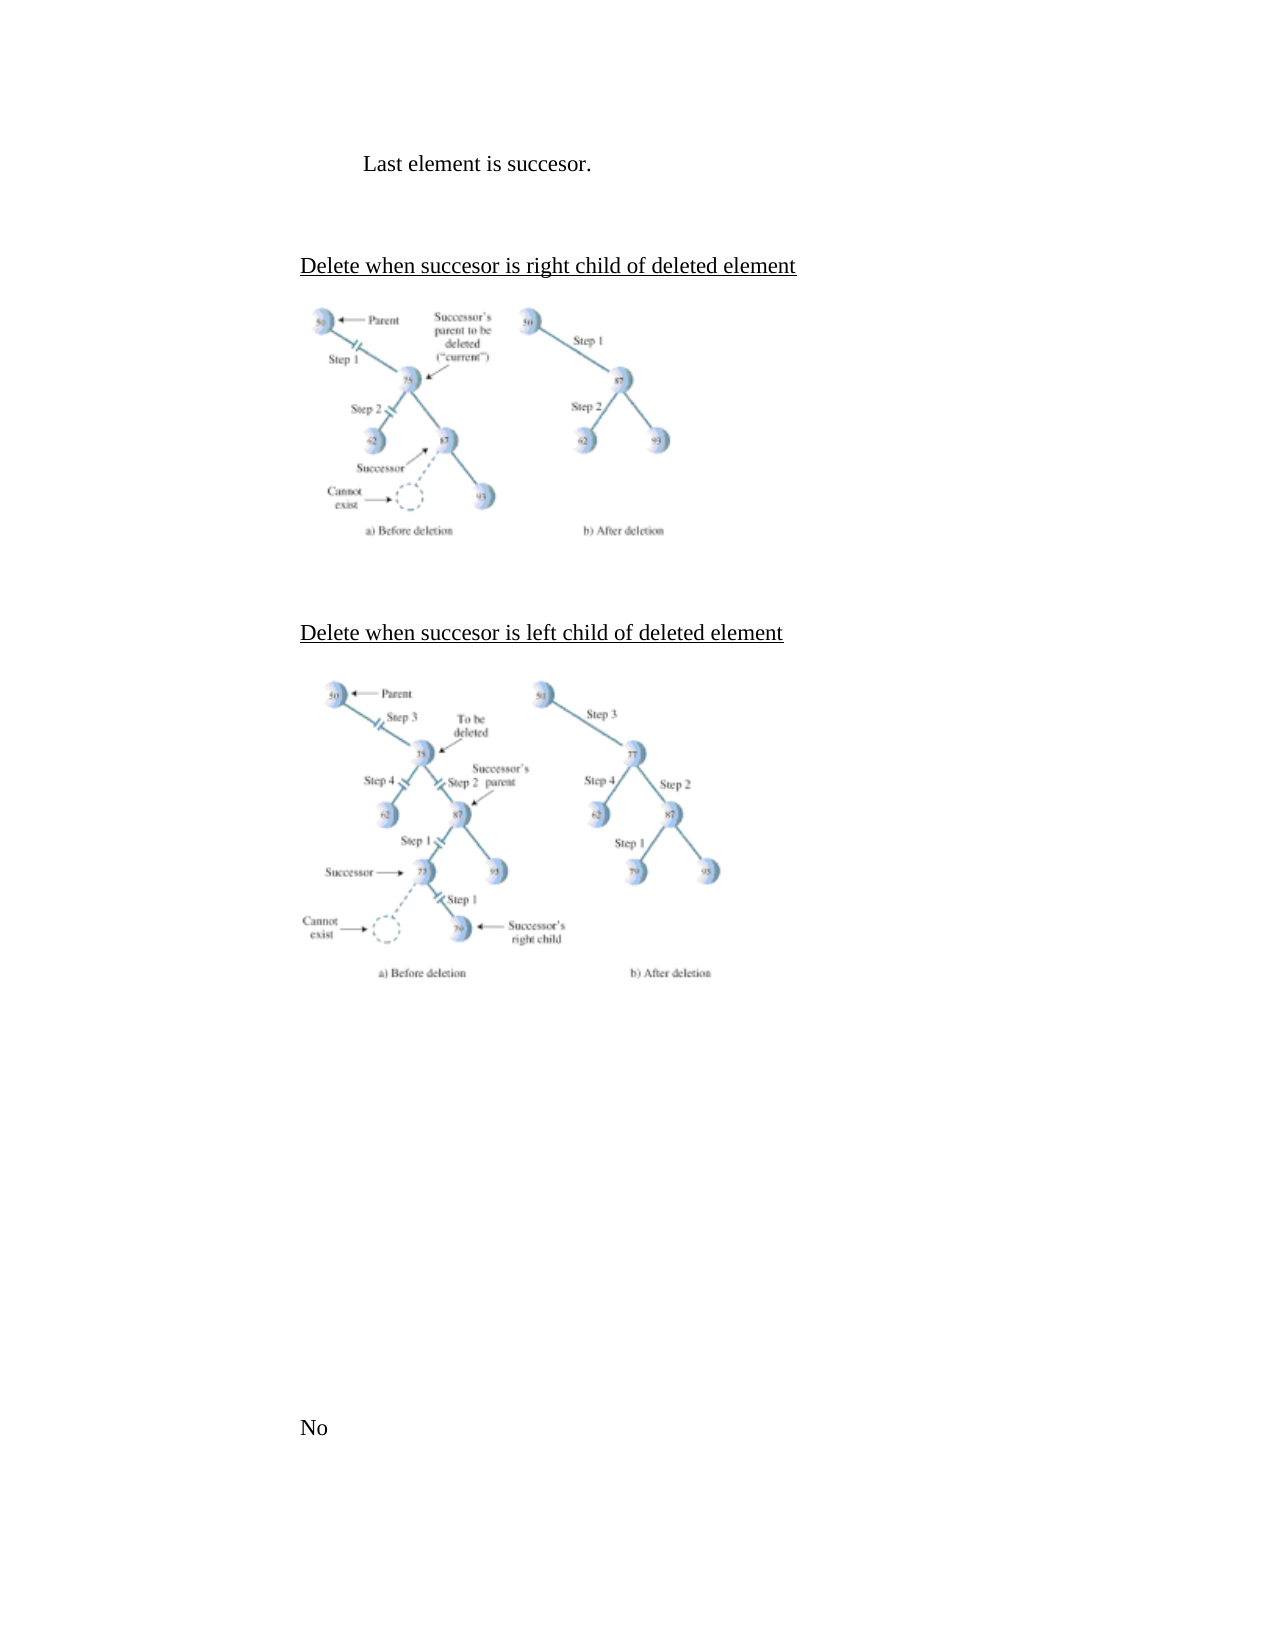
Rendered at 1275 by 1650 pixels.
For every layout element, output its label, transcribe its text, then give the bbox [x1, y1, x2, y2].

text Last element is succesor. [300, 150, 1125, 176]
picture [300, 670, 730, 982]
text Delete when succesor is left child of deleted element [300, 619, 1125, 646]
text No [300, 1414, 1125, 1441]
text Delete when succesor is right child of deleted element [300, 252, 1125, 278]
